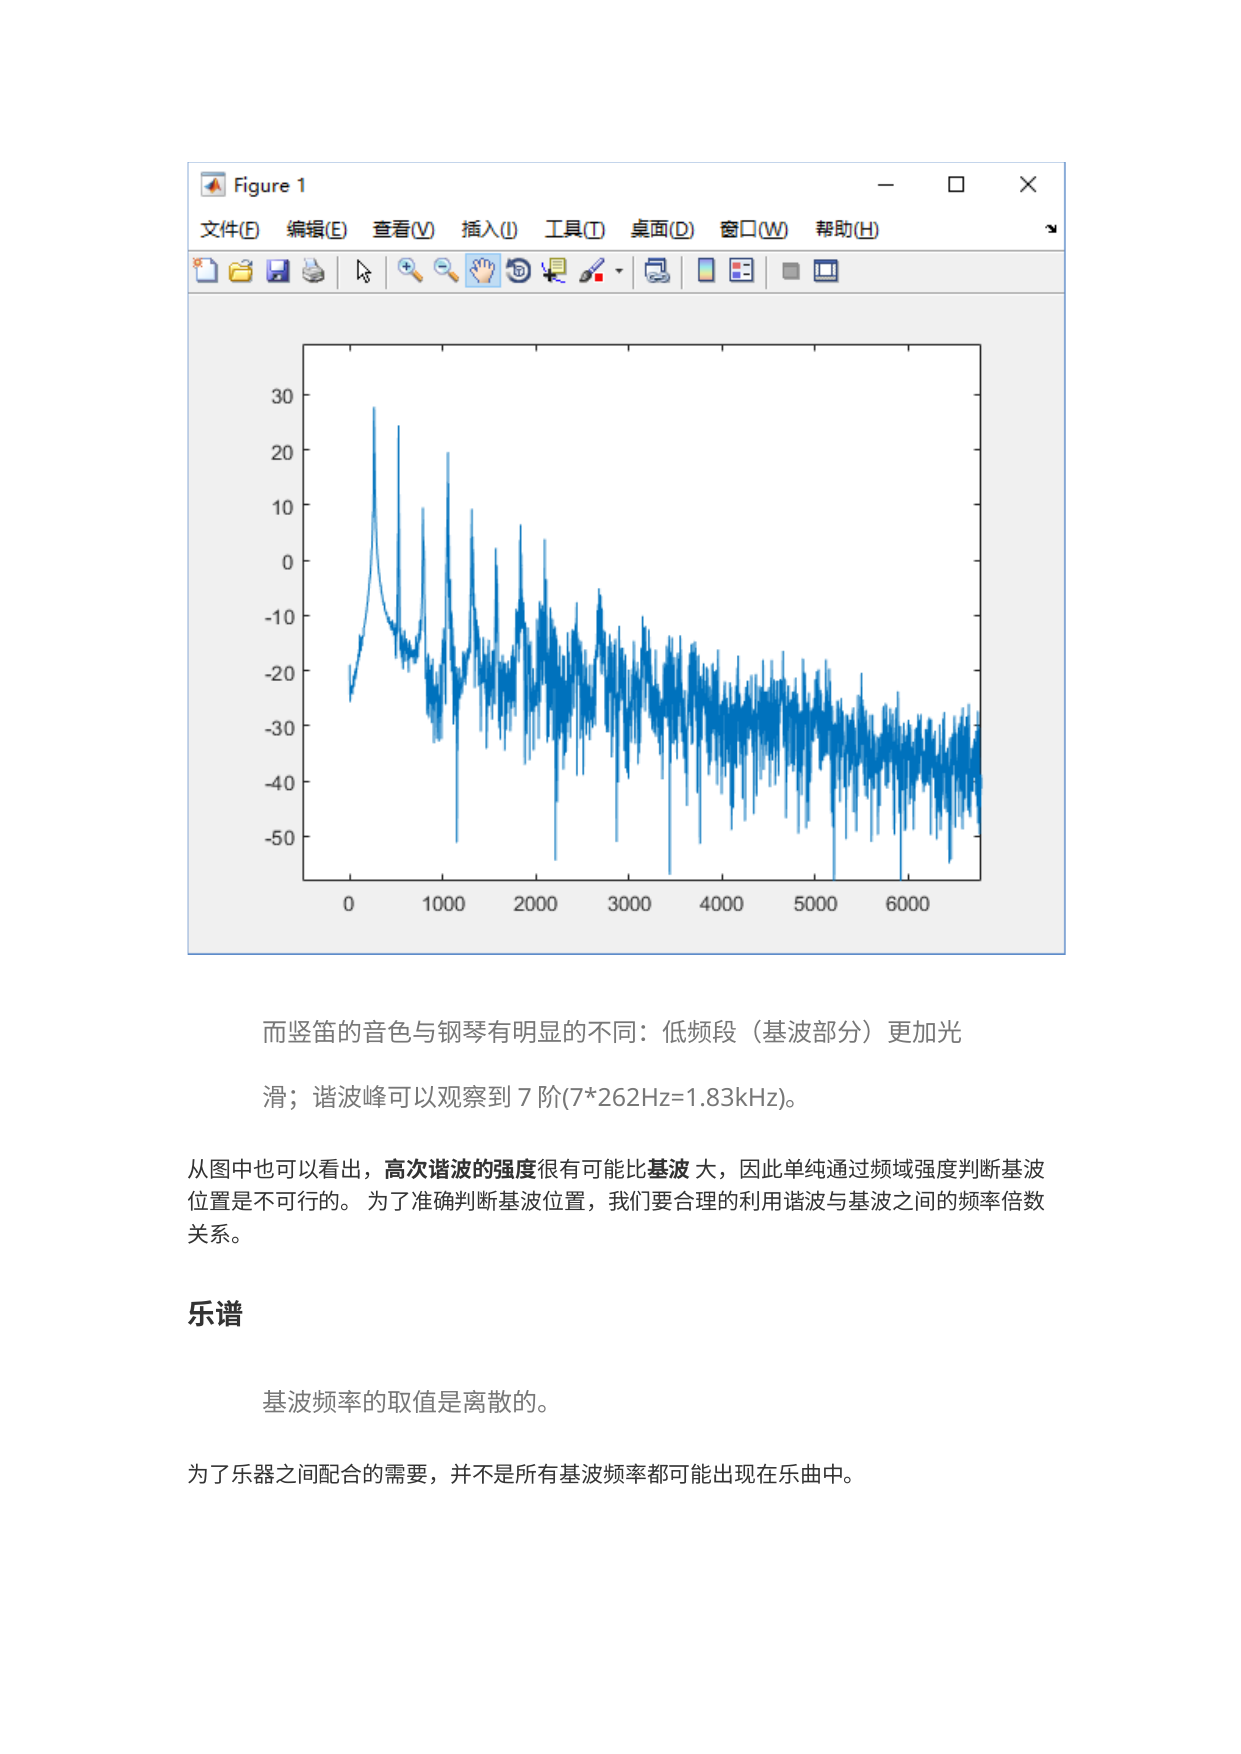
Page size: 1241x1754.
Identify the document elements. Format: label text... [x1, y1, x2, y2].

text 从图中也可以看出，高次谐波的强度很有可能比基波 大，因此单纯通过频域强度判断基波位置是不可行的。 为了准确判断基波位置，我们要合理的利用谐波与基波之间的频率倍数关系。 [187, 1151, 1053, 1249]
subtitle 乐谱 [187, 1280, 1053, 1345]
text 基波频率的取值是离散的。 [262, 1368, 978, 1433]
picture [187, 162, 1066, 955]
text 为了乐器之间配合的需要，并不是所有基波频率都可能出现在乐曲中。 [187, 1457, 1053, 1489]
text 而竖笛的音色与钢琴有明显的不同：低频段（基波部分）更加光滑；谐波峰可以观察到7阶(7*262Hz=1.83kHz)。 [262, 998, 978, 1128]
